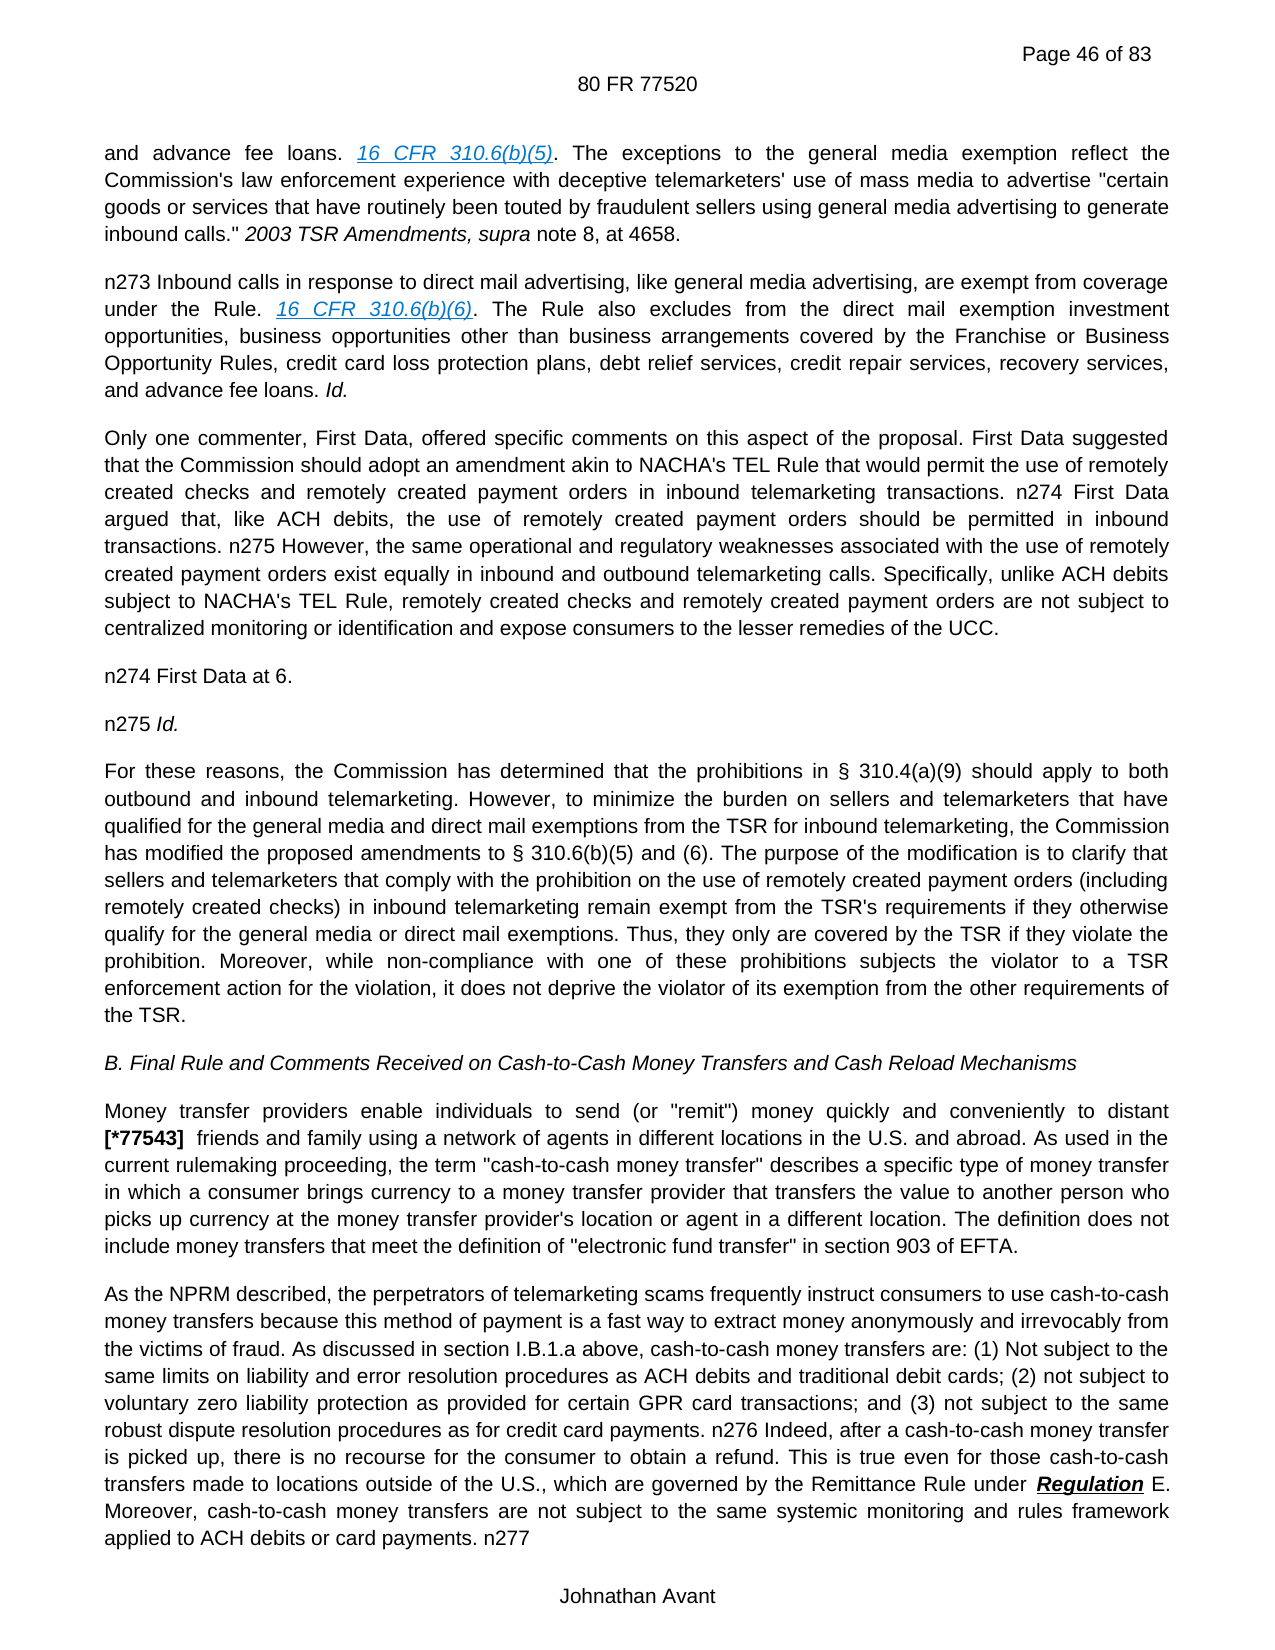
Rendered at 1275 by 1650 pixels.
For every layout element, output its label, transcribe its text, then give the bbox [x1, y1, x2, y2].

text B. Final Rule and Comments Received on Cash-to-Cash Money Transfers and Cash Reload Mechanisms [104, 1048, 1171, 1075]
text n273 Inbound calls in response to direct mail advertising, like general media advertising, are exempt from coverage under the Rule. 16 CFR 310.6(b)(6). The Rule also excludes from the direct mail exemption investment opportunities, business opportunities other than business arrangements covered by the Franchise or Business Opportunity Rules, credit card loss protection plans, debt relief services, credit repair services, recovery services, and advance fee loans. Id. [104, 267, 1171, 402]
text n275 Id. [104, 708, 1171, 735]
text Money transfer providers enable individuals to send (or "remit") money quickly and conveniently to distant [*77543] friends and family using a network of agents in different locations in the U.S. and abroad. As used in the current rulemaking proceeding, the term "cash-to-cash money transfer" describes a specific type of money transfer in which a consumer brings currency to a money transfer provider that transfers the value to another person who picks up currency at the money transfer provider's location or agent in a different location. The definition does not include money transfers that meet the definition of "electronic fund transfer" in section 903 of EFTA. [104, 1096, 1171, 1258]
text For these reasons, the Commission has determined that the prohibitions in § 310.4(a)(9) should apply to both outbound and inbound telemarketing. However, to minimize the burden on sellers and telemarketers that have qualified for the general media and direct mail exemptions from the TSR for inbound telemarketing, the Commission has modified the proposed amendments to § 310.6(b)(5) and (6). The purpose of the modification is to clarify that sellers and telemarketers that comply with the prohibition on the use of remotely created payment orders (including remotely created checks) in inbound telemarketing remain exempt from the TSR's requirements if they otherwise qualify for the general media or direct mail exemptions. Thus, they only are covered by the TSR if they violate the prohibition. Moreover, while non-compliance with one of these prohibitions subjects the violator to a TSR enforcement action for the violation, it does not deprive the violator of its exemption from the other requirements of the TSR. [104, 756, 1171, 1027]
text As the NPRM described, the perpetrators of telemarketing scams frequently instruct consumers to use cash-to-cash money transfers because this method of payment is a fast way to extract money anonymously and irrevocably from the victims of fraud. As discussed in section I.B.1.a above, cash-to-cash money transfers are: (1) Not subject to the same limits on liability and error resolution procedures as ACH debits and traditional debit cards; (2) not subject to voluntary zero liability protection as provided for certain GPR card transactions; and (3) not subject to the same robust dispute resolution procedures as for credit card payments. n276 Indeed, after a cash-to-cash money transfer is picked up, there is no recourse for the consumer to obtain a refund. This is true even for those cash-to-cash transfers made to locations outside of the U.S., which are governed by the Remittance Rule under Regulation E. Moreover, cash-to-cash money transfers are not subject to the same systemic monitoring and rules framework applied to ACH debits or card payments. n277 [104, 1279, 1171, 1550]
text n274 First Data at 6. [104, 660, 1171, 687]
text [104, 137, 1171, 246]
text Only one commenter, First Data, offered specific comments on this aspect of the proposal. First Data suggested that the Commission should adopt an amendment akin to NACHA's TEL Rule that would permit the use of remotely created checks and remotely created payment orders in inbound telemarketing transactions. n274 First Data argued that, like ACH debits, the use of remotely created payment orders should be permitted in inbound transactions. n275 However, the same operational and regulatory weaknesses associated with the use of remotely created payment orders exist equally in inbound and outbound telemarketing calls. Specifically, unlike ACH debits subject to NACHA's TEL Rule, remotely created checks and remotely created payment orders are not subject to centralized monitoring or identification and expose consumers to the lesser remedies of the UCC. [104, 423, 1171, 639]
